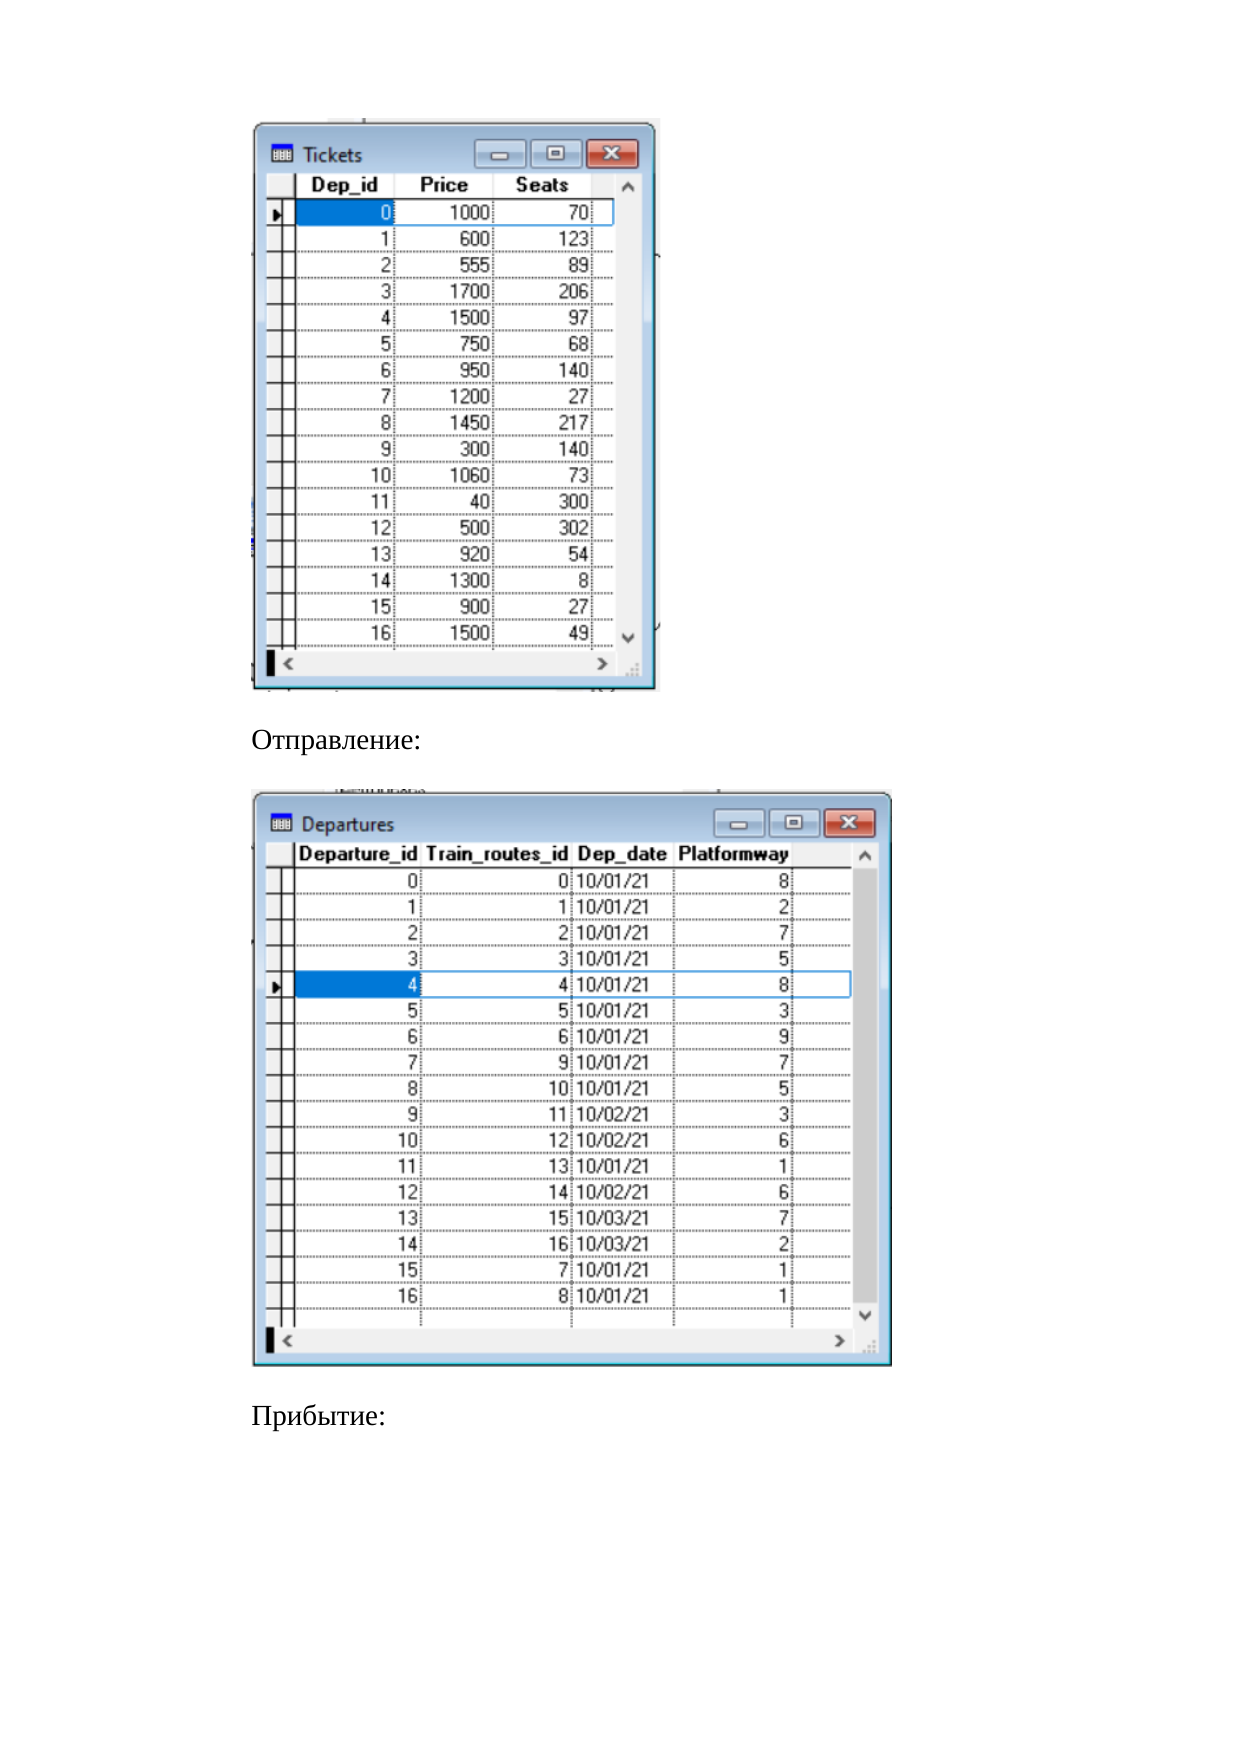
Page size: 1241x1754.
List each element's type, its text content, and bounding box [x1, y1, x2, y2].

text Прибытие: [177, 1398, 1152, 1431]
picture [251, 789, 892, 1367]
text Отправление: [177, 722, 1152, 756]
picture [251, 118, 661, 692]
